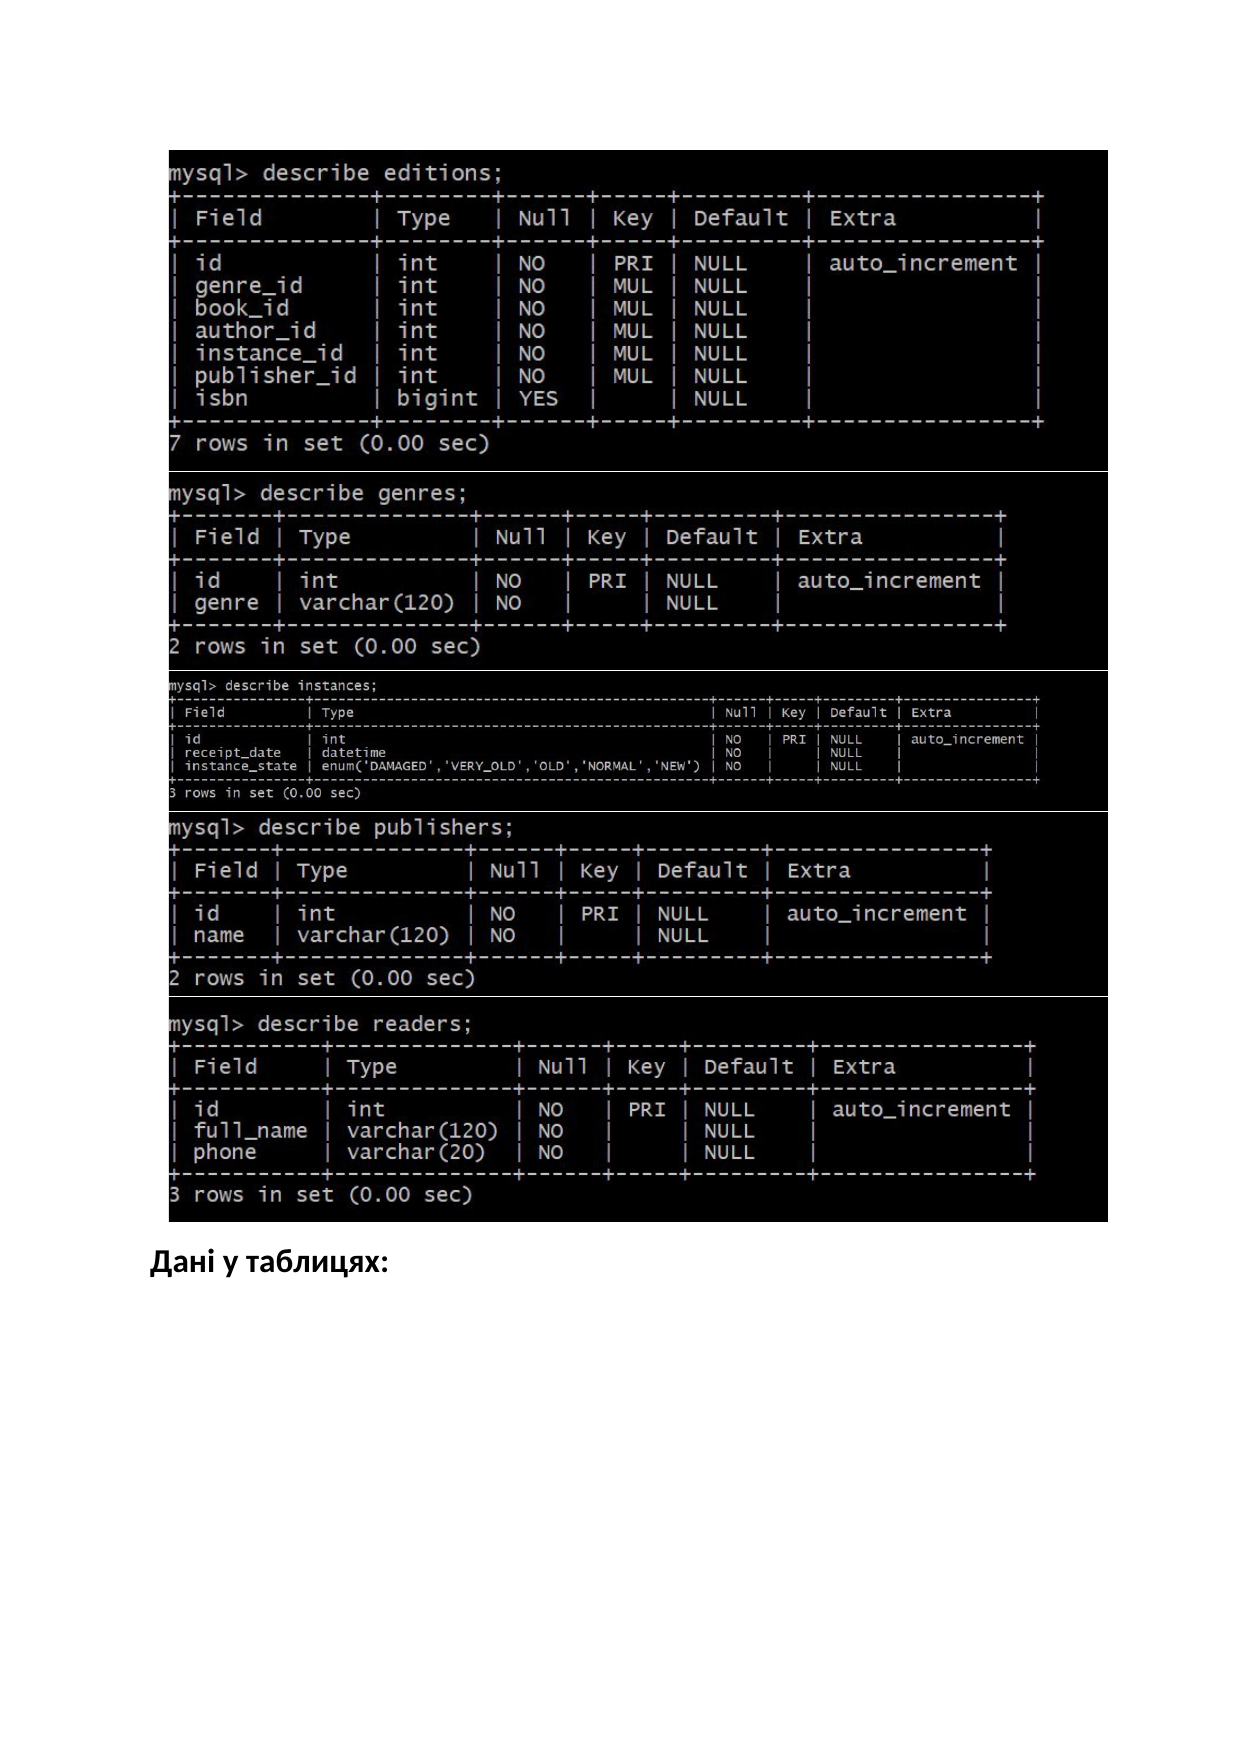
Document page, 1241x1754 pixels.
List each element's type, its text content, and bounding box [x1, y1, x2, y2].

text Дані у таблицях: [150, 1240, 1090, 1281]
